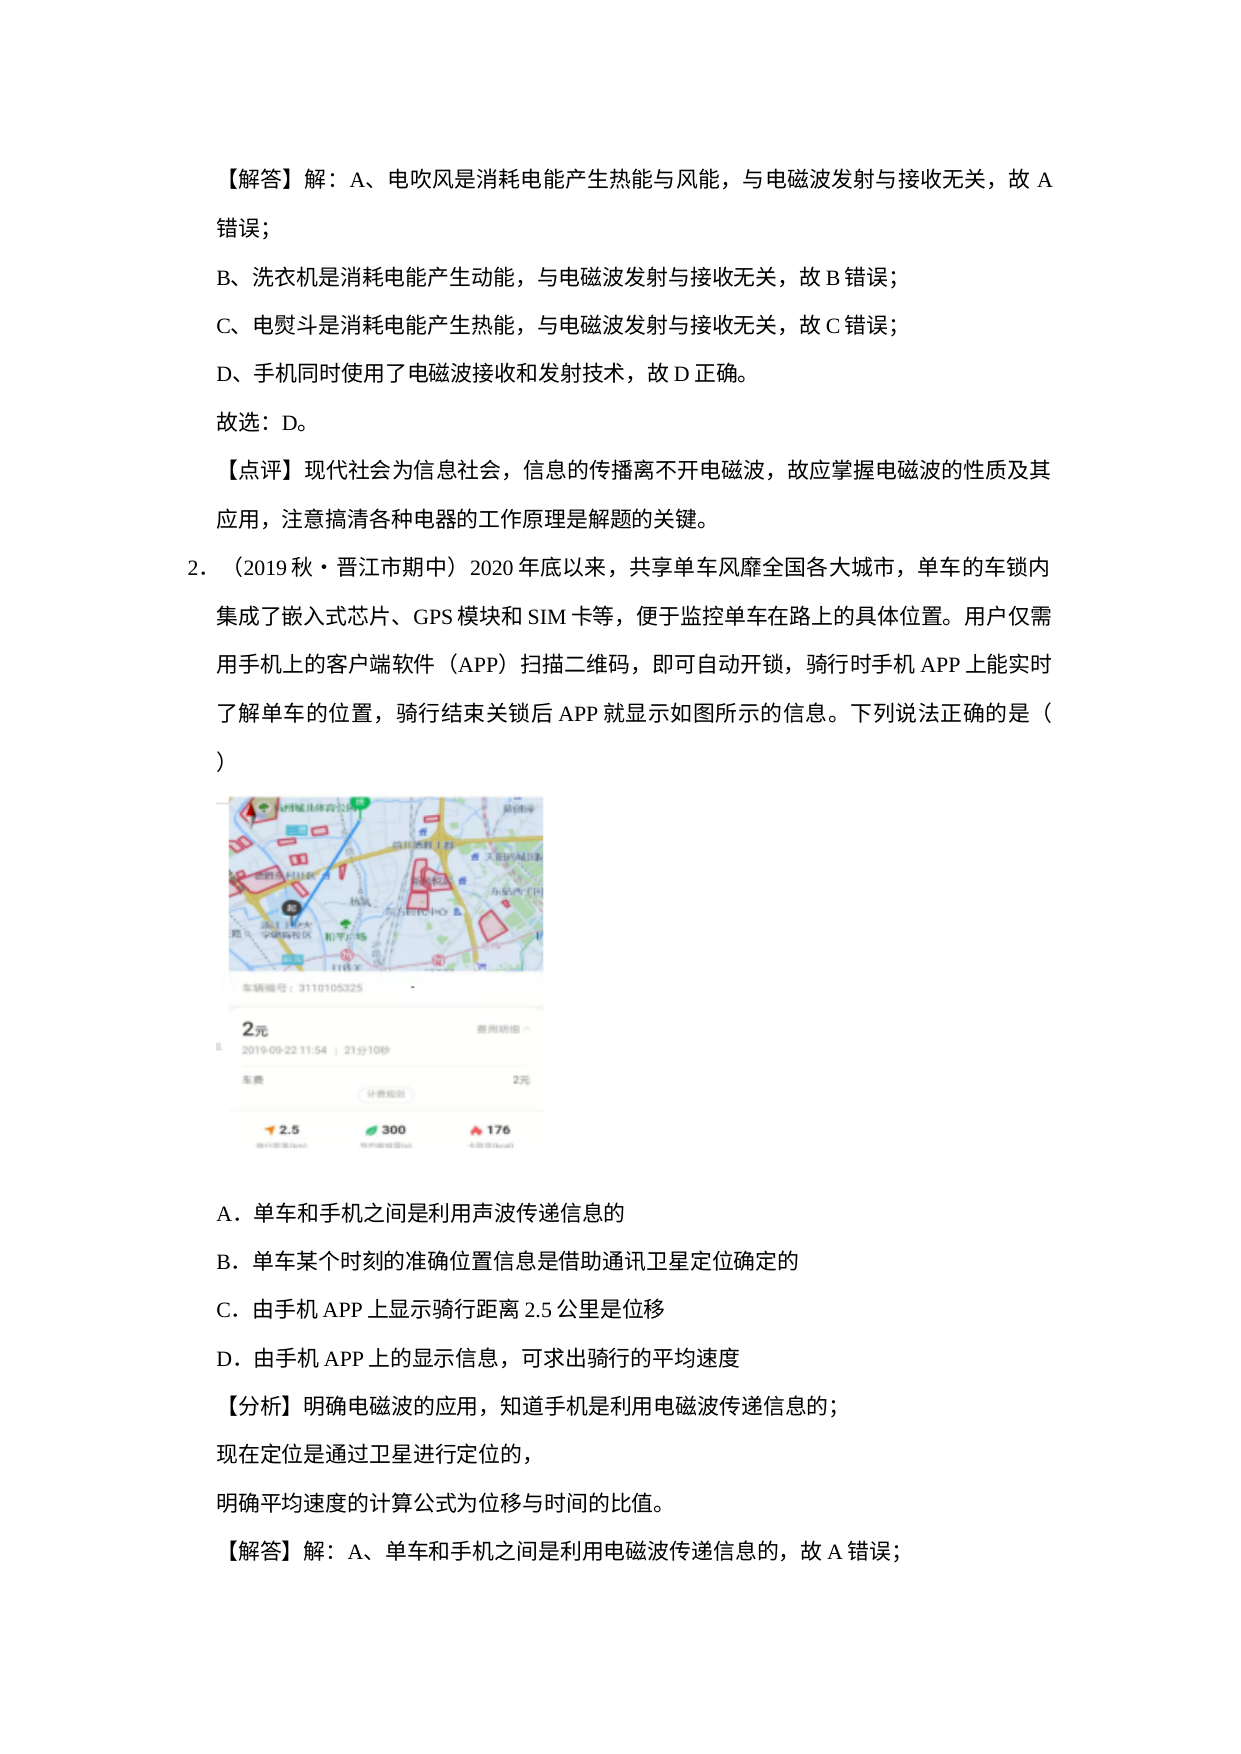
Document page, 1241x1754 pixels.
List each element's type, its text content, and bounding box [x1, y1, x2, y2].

text D、手机同时使用了电磁波接收和发射技术，故D正确。 [216, 356, 1053, 388]
text 现在定位是通过卫星进行定位的， [216, 1437, 1053, 1469]
picture [216, 792, 555, 1153]
text 【解答】解：A、单车和手机之间是利用电磁波传递信息的，故A错误； [216, 1534, 1053, 1566]
text 【解答】解：A、电吹风是消耗电能产生热能与风能，与电磁波发射与接收无关，故A错误； [216, 162, 1053, 243]
text D．由手机APP上的显示信息，可求出骑行的平均速度 [187, 1340, 1053, 1373]
text B．单车某个时刻的准确位置信息是借助通讯卫星定位确定的 [187, 1244, 1053, 1276]
text 【分析】明确电磁波的应用，知道手机是利用电磁波传递信息的； [216, 1389, 1053, 1421]
text 2．（2019秋•晋江市期中）2020年底以来，共享单车风靡全国各大城市，单车的车锁内集成了嵌入式芯片、GPS模块和SIM卡等，便于监控单车在路上的具体位置。用户仅需用手机上的客户端软件（APP）扫描二维码，即可自动开锁，骑行时手机APP上能实时了解单车的位置，骑行结束关锁后APP就显示如图所示的信息。下列说法正确的是（ ） [187, 549, 1053, 777]
text 故选：D。 [216, 404, 1053, 437]
text C、电熨斗是消耗电能产生热能，与电磁波发射与接收无关，故C错误； [216, 307, 1053, 340]
text 明确平均速度的计算公式为位移与时间的比值。 [216, 1485, 1053, 1518]
text B、洗衣机是消耗电能产生动能，与电磁波发射与接收无关，故B错误； [216, 259, 1053, 292]
text C．由手机APP上显示骑行距离2.5公里是位移 [187, 1292, 1053, 1324]
text A．单车和手机之间是利用声波传递信息的 [187, 1195, 1053, 1228]
text 【点评】现代社会为信息社会，信息的传播离不开电磁波，故应掌握电磁波的性质及其应用，注意搞清各种电器的工作原理是解题的关键。 [216, 452, 1053, 534]
